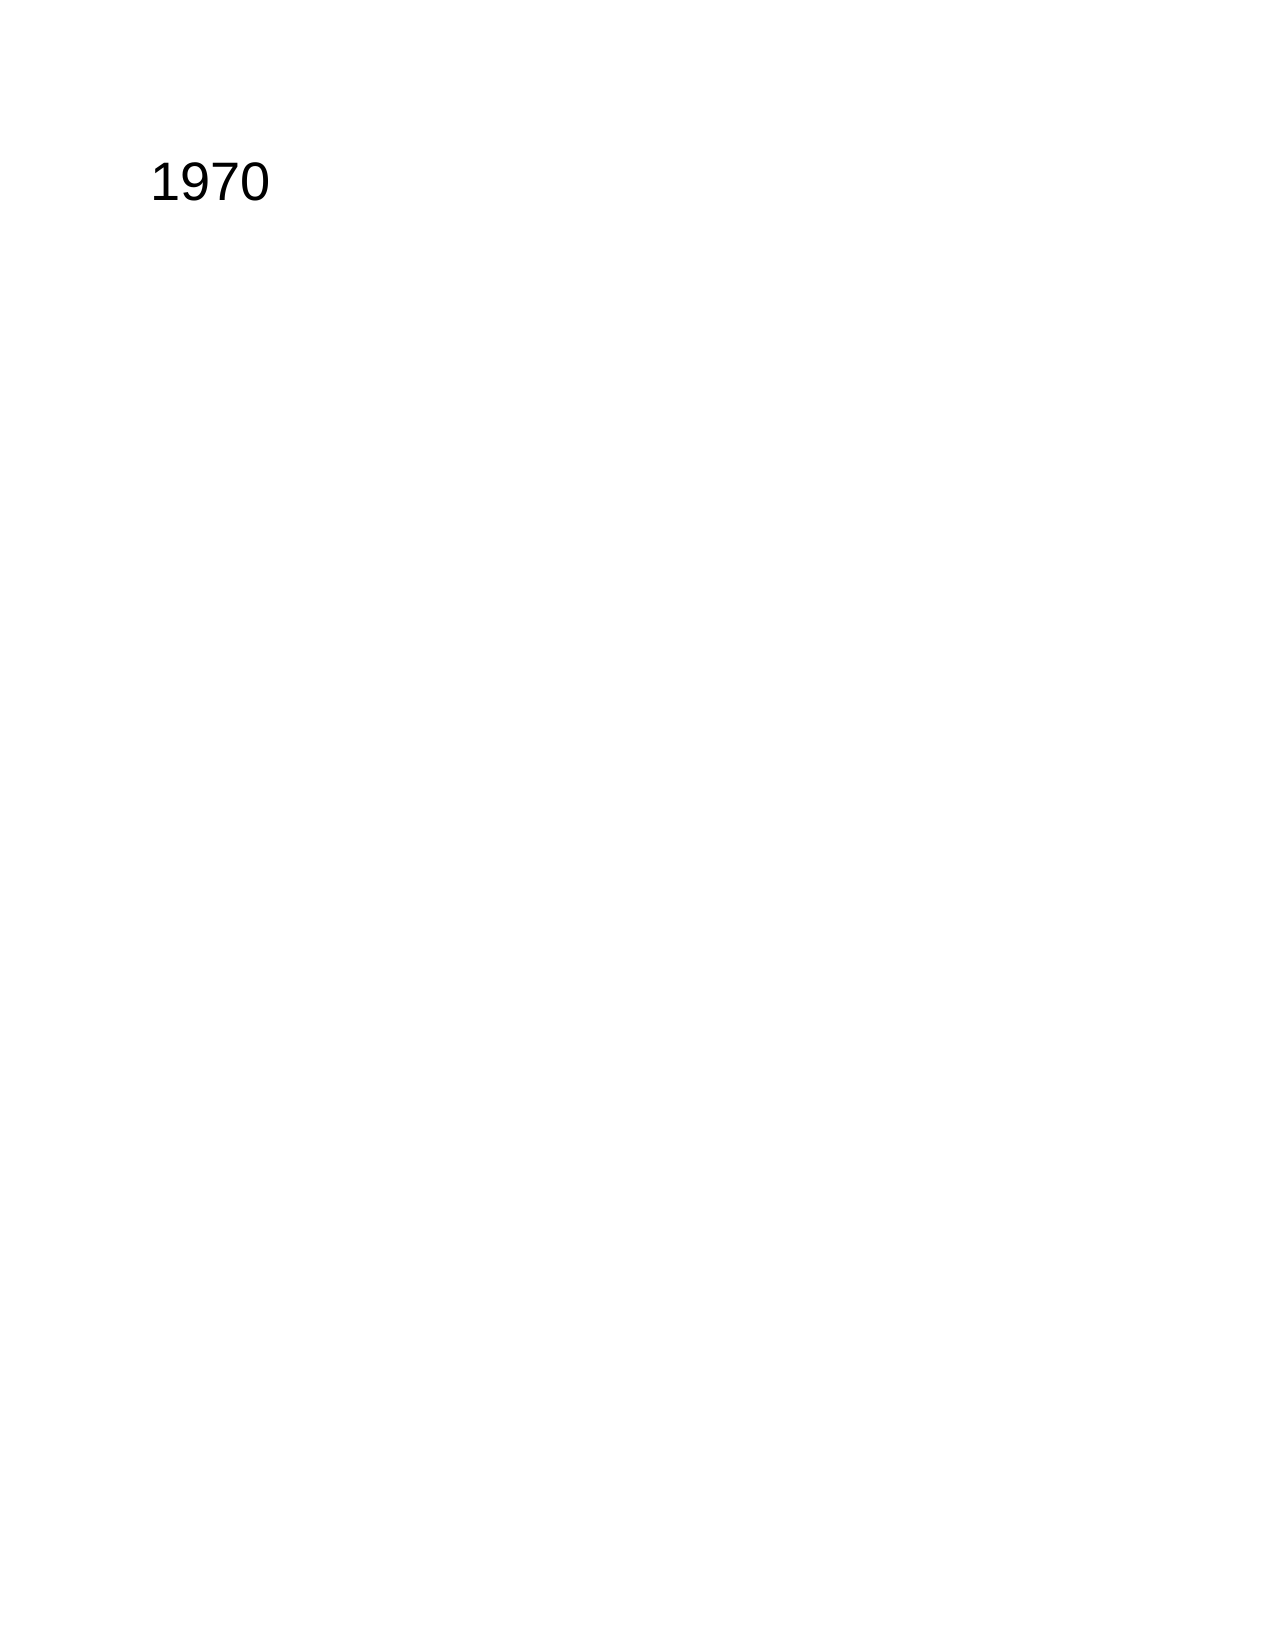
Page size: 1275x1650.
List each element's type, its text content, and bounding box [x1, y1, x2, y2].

title 1970 [150, 150, 1125, 212]
